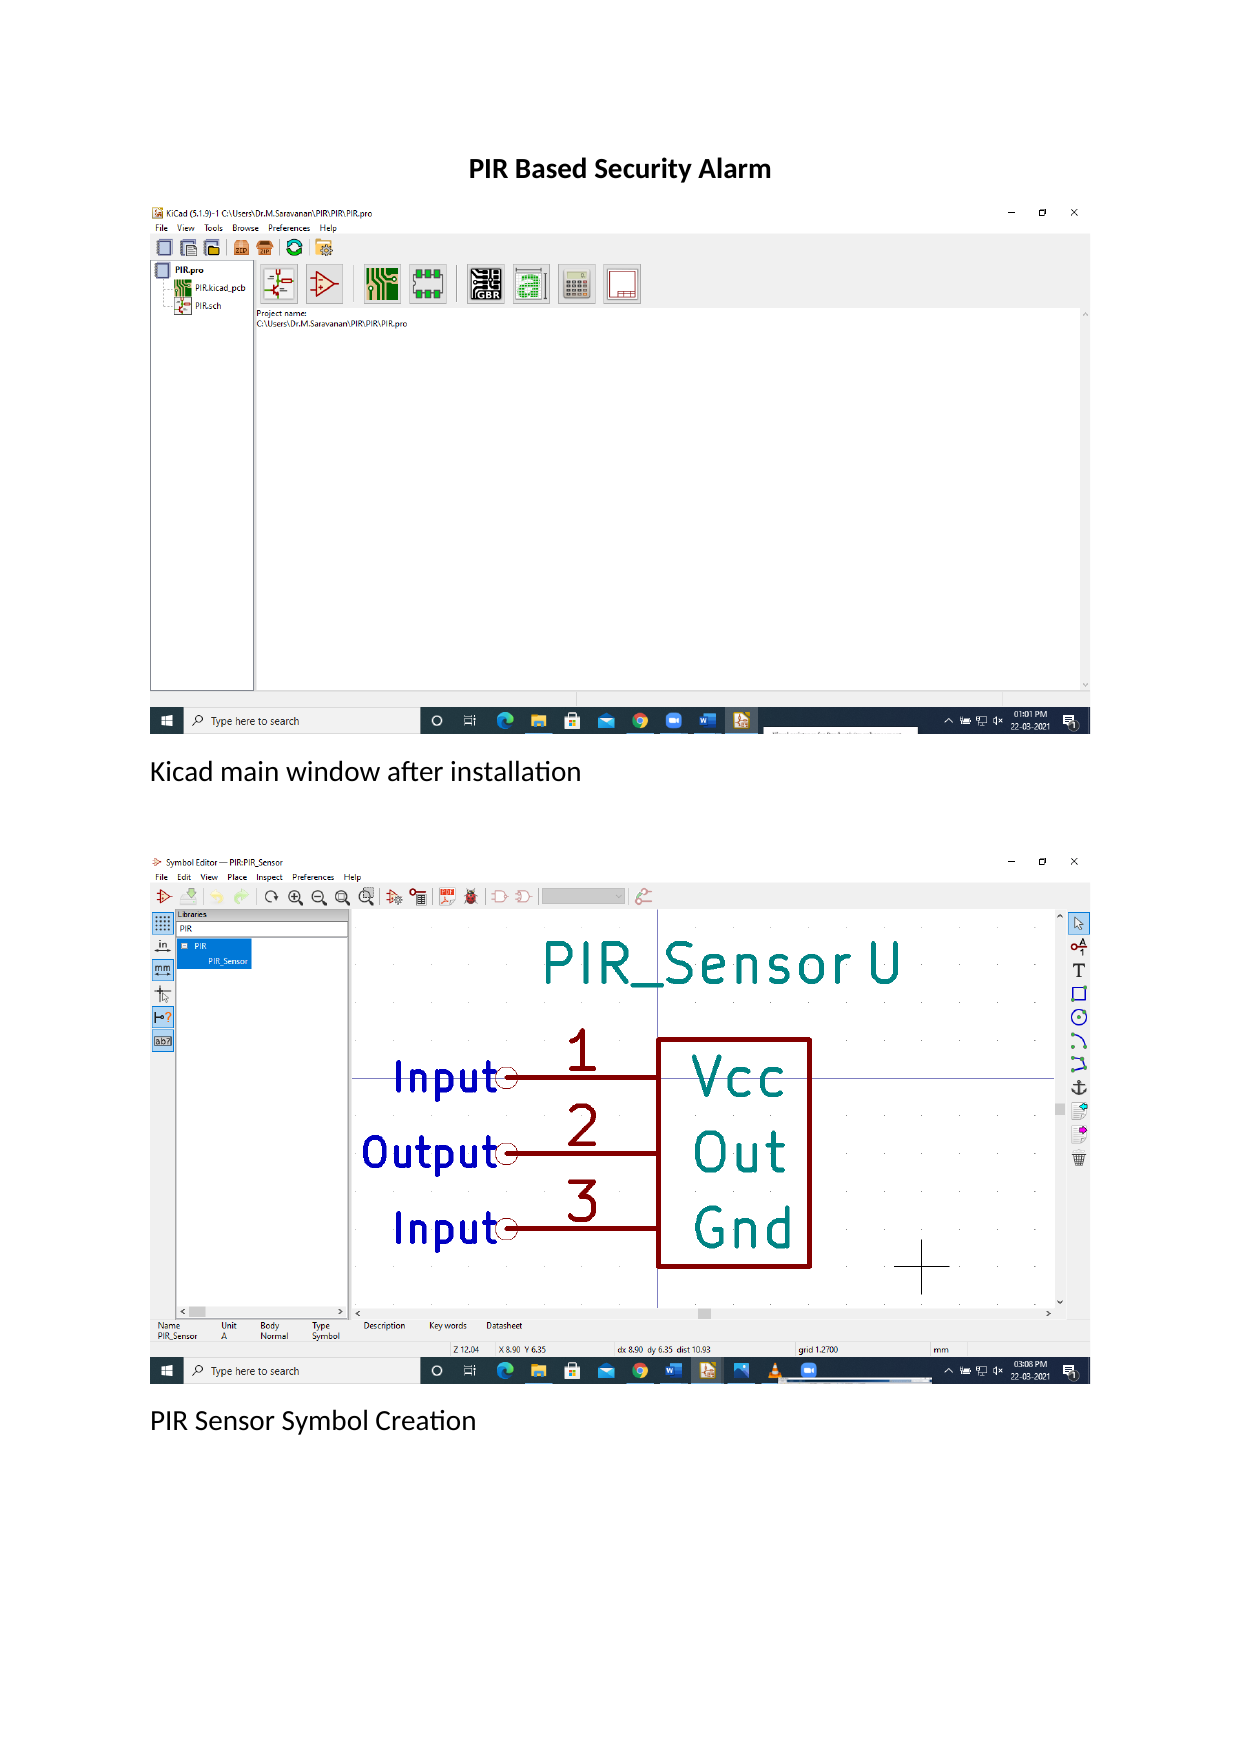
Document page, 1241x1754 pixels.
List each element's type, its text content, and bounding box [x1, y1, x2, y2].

text PIR Based Security Alarm [150, 150, 1090, 186]
text PIR Sensor Symbol Creation [150, 1402, 1090, 1438]
text Kicad main window after installation [150, 753, 1090, 788]
picture [150, 854, 1091, 1384]
picture [150, 205, 1091, 734]
